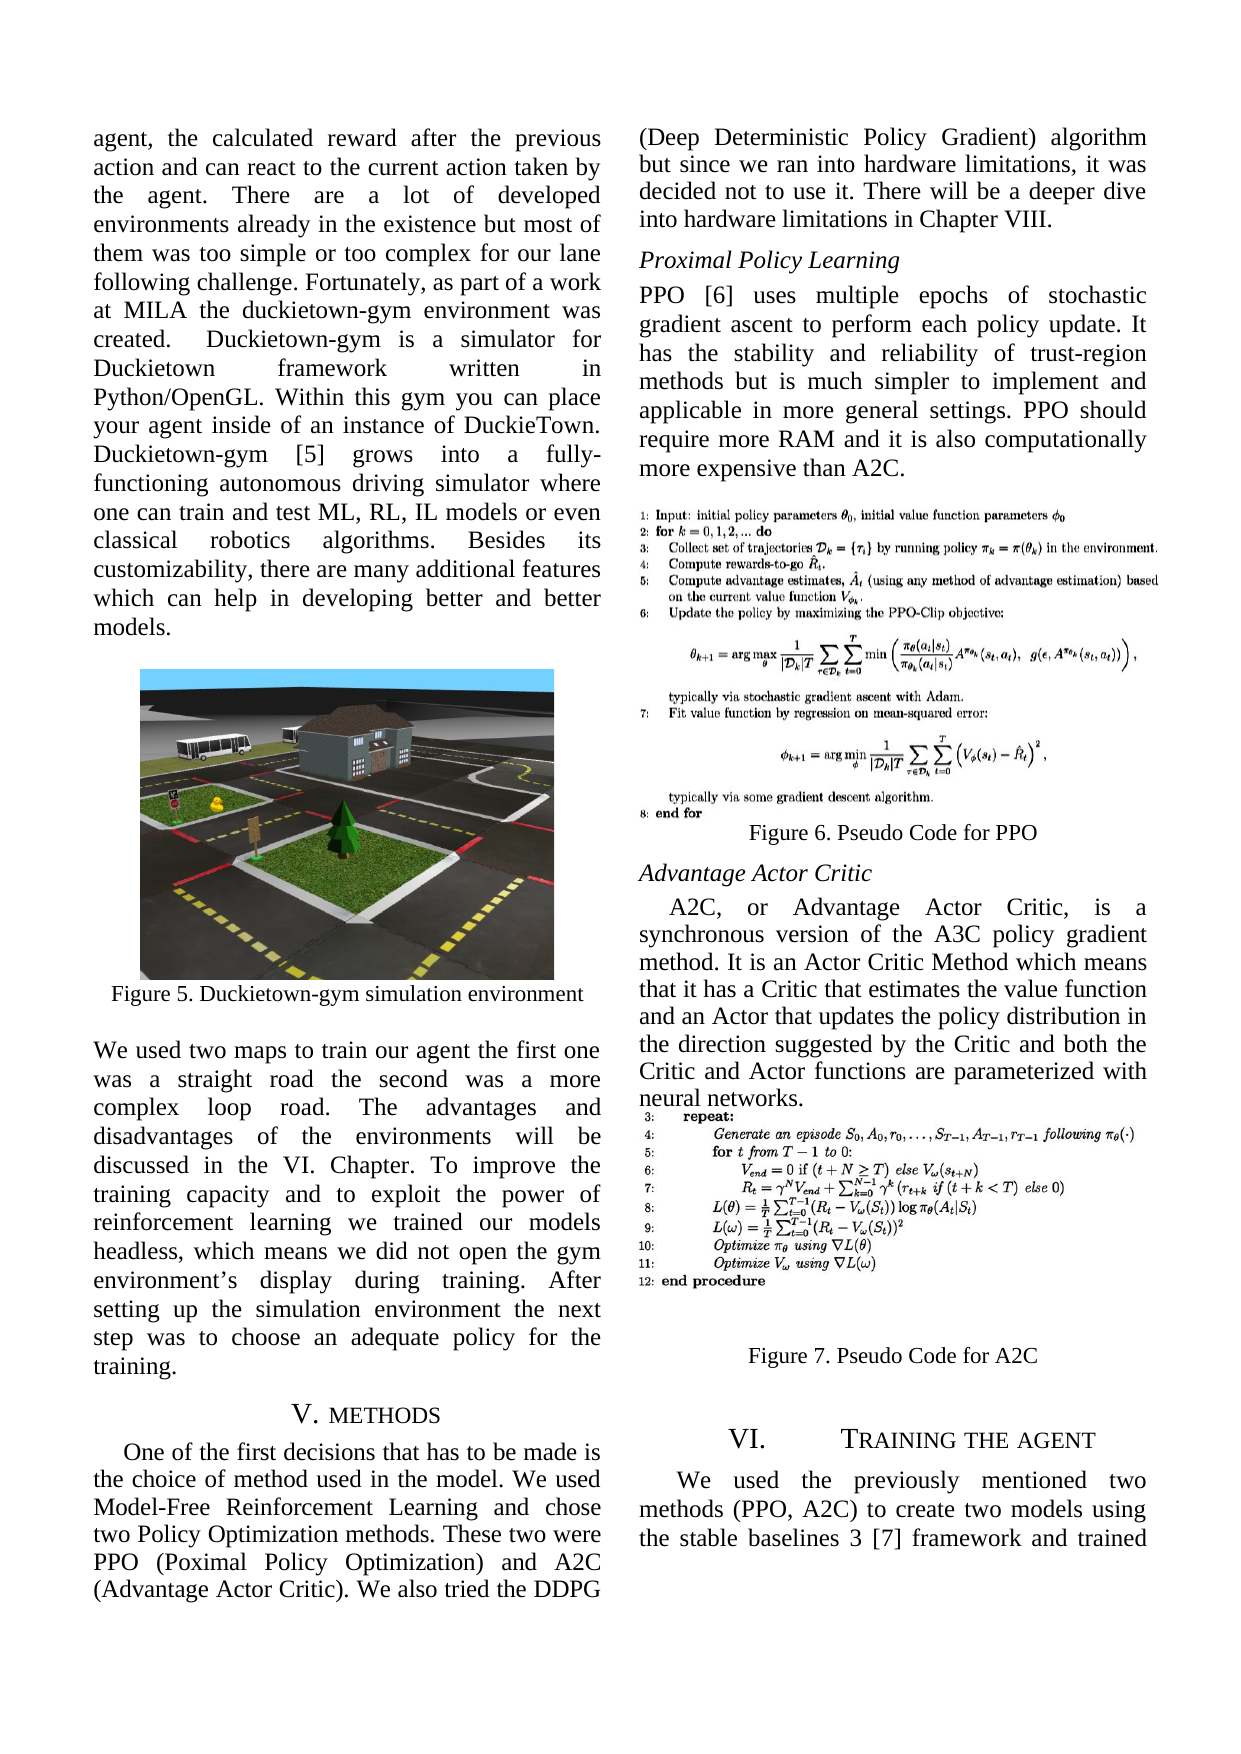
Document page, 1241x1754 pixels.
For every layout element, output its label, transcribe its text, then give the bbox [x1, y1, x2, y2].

subtitle Training the agent [676, 1421, 1147, 1454]
picture [639, 1112, 1147, 1290]
subtitle methods [131, 1397, 601, 1430]
subtitle Advantage Actor Critic [639, 858, 1147, 887]
text A2C, or Advantage Actor Critic, is a synchronous version of the A3C policy gradient method. It is an Actor Critic Method which means that it has a Critic that estimates the value function and an Actor that updates the policy distribution in the direction suggested by the Critic and both the Critic and Actor functions are parameterized with neural networks. [639, 893, 1147, 1112]
text Figure 7. Pseudo Code for A2C [639, 1344, 1147, 1369]
subtitle Proximal Policy Learning [639, 245, 1147, 274]
picture [638, 509, 1160, 820]
text One of the first decisions that has to be made is the choice of method used in the model. We used Model-Free Reinforcement Learning and chose two Policy Optimization methods. These two were PPO (Poximal Policy Optimization) and A2C (Advantage Actor Critic). We also tried the DDPG (Deep Deterministic Policy Gradient) algorithm but since we ran into hardware limitations, it was decided not to use it. There will be a deeper dive into hardware limitations in Chapter VIII. [639, 123, 1147, 233]
text Figure 6. Pseudo Code for PPO [639, 820, 1147, 846]
text We used two maps to train our agent the first one was a straight road the second was a more complex loop road. The advantages and disadvantages of the environments will be discussed in the VI. Chapter. To improve the training capacity and to exploit the power of reinforcement learning we trained our models headless, which means we did not open the gym environment’s display during training. After setting up the simulation environment the next step was to choose an adequate policy for the training. [93, 1035, 601, 1380]
text Figure 5. Duckietown-gym simulation environment [93, 980, 601, 1006]
subtitle PPO [6] uses multiple epochs of stochastic gradient ascent to perform each policy update. It has the stability and reliability of trust-region methods but is much simpler to implement and applicable in more general settings. PPO should require more RAM and it is also computationally more expensive than A2C. [639, 280, 1147, 481]
picture [140, 669, 555, 980]
text One of the first decisions that has to be made is the choice of method used in the model. We used Model-Free Reinforcement Learning and chose two Policy Optimization methods. These two were PPO (Poximal Policy Optimization) and A2C (Advantage Actor Critic). We also tried the DDPG (Deep Deterministic Policy Gradient) algorithm but since we ran into hardware limitations, it was decided not to use it. There will be a deeper dive into hardware limitations in Chapter VIII. [93, 1438, 601, 1603]
